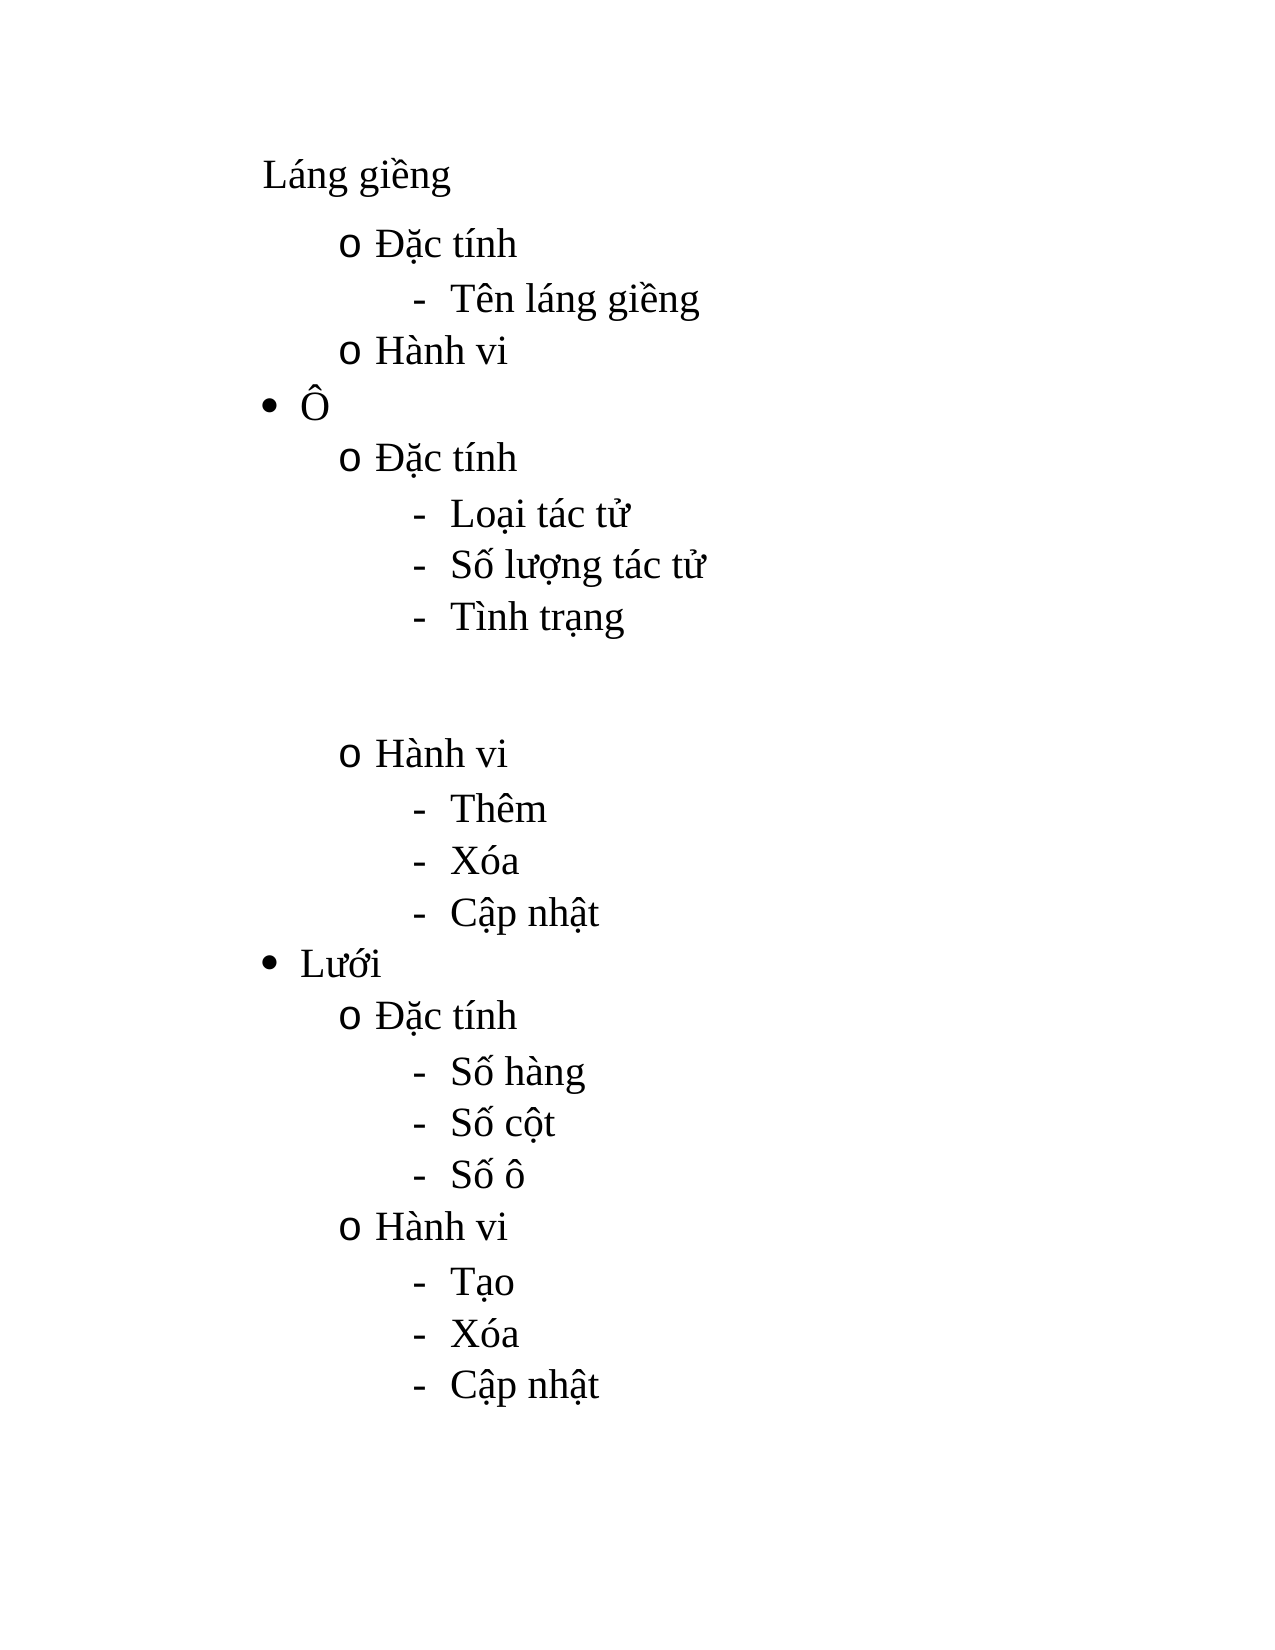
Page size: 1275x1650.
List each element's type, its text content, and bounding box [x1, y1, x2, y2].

list Hành vi [337, 1201, 1125, 1253]
list Xóa [412, 1308, 1125, 1356]
list Cập nhật [412, 887, 1125, 935]
list Hành vi [337, 728, 1125, 780]
list Số hàng [412, 1046, 1125, 1094]
list Xóa [412, 836, 1125, 883]
list Số lượng tác tử [412, 540, 1125, 588]
text Láng giềng [262, 150, 1125, 198]
list Hành vi [337, 326, 1125, 377]
list Số cột [412, 1098, 1125, 1146]
list Số ô [412, 1149, 1125, 1197]
list Đặc tính [337, 218, 1125, 270]
list Tạo [412, 1257, 1125, 1304]
list Ô [262, 381, 1125, 429]
list Cập nhật [412, 1360, 1125, 1408]
list Lưới [262, 939, 1125, 987]
list Thêm [412, 784, 1125, 832]
list Tên láng giềng [412, 274, 1125, 322]
list Loại tác tử [412, 488, 1125, 536]
list Đặc tính [337, 433, 1125, 484]
list Đặc tính [337, 991, 1125, 1042]
list Tình trạng [412, 592, 1125, 639]
